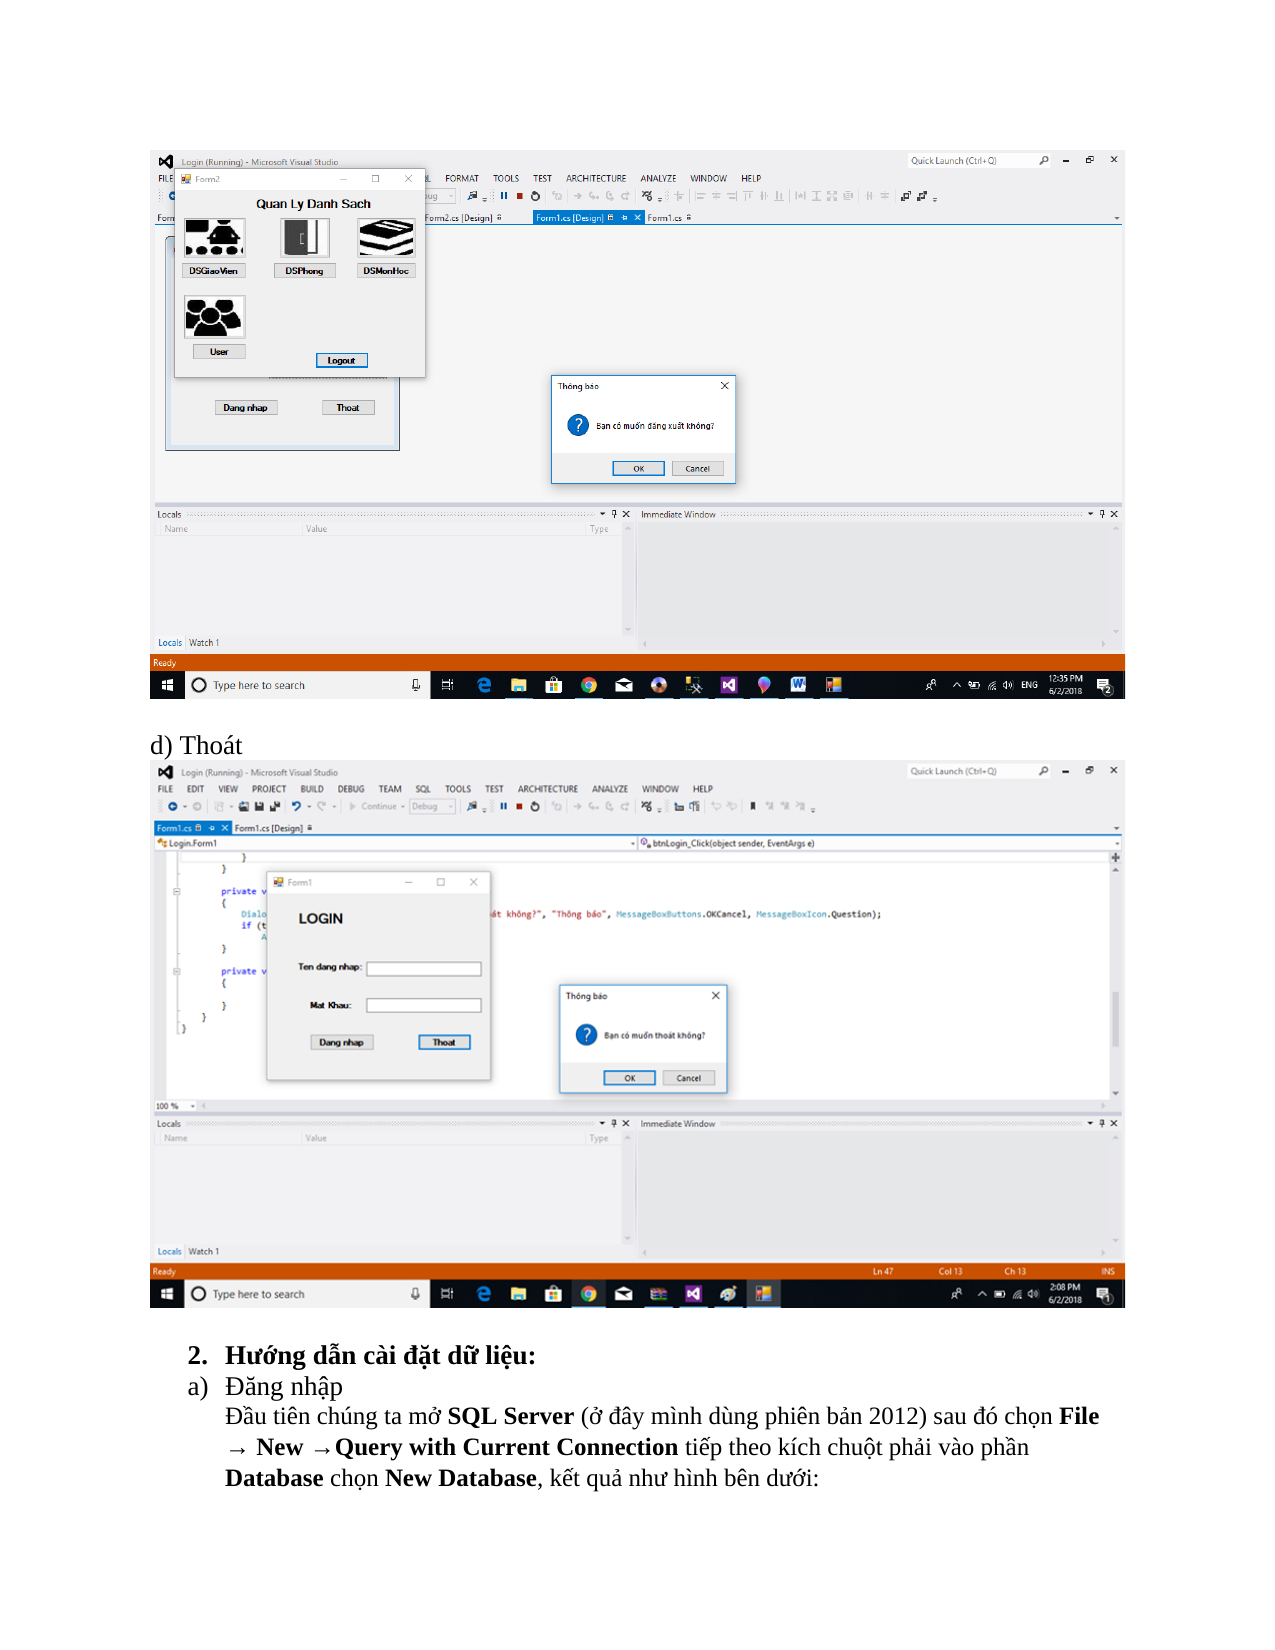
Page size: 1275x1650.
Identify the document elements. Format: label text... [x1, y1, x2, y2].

list Hướng dẫn cài đặt dữ liệu: [187, 1339, 1125, 1370]
picture [150, 760, 1125, 1308]
list Đầu tiên chúng ta mở SQL Server (ở đây mình dùng phiên bản 2012) sau đó chọn File → New →Query with Current Connection tiếp theo kích chuột phải vào phần Database chọn New Database, kết quả như hình bên dưới: [225, 1401, 1125, 1492]
text d) Thoát [150, 729, 1125, 760]
picture [150, 150, 1125, 699]
list Đăng nhập [187, 1370, 1125, 1401]
